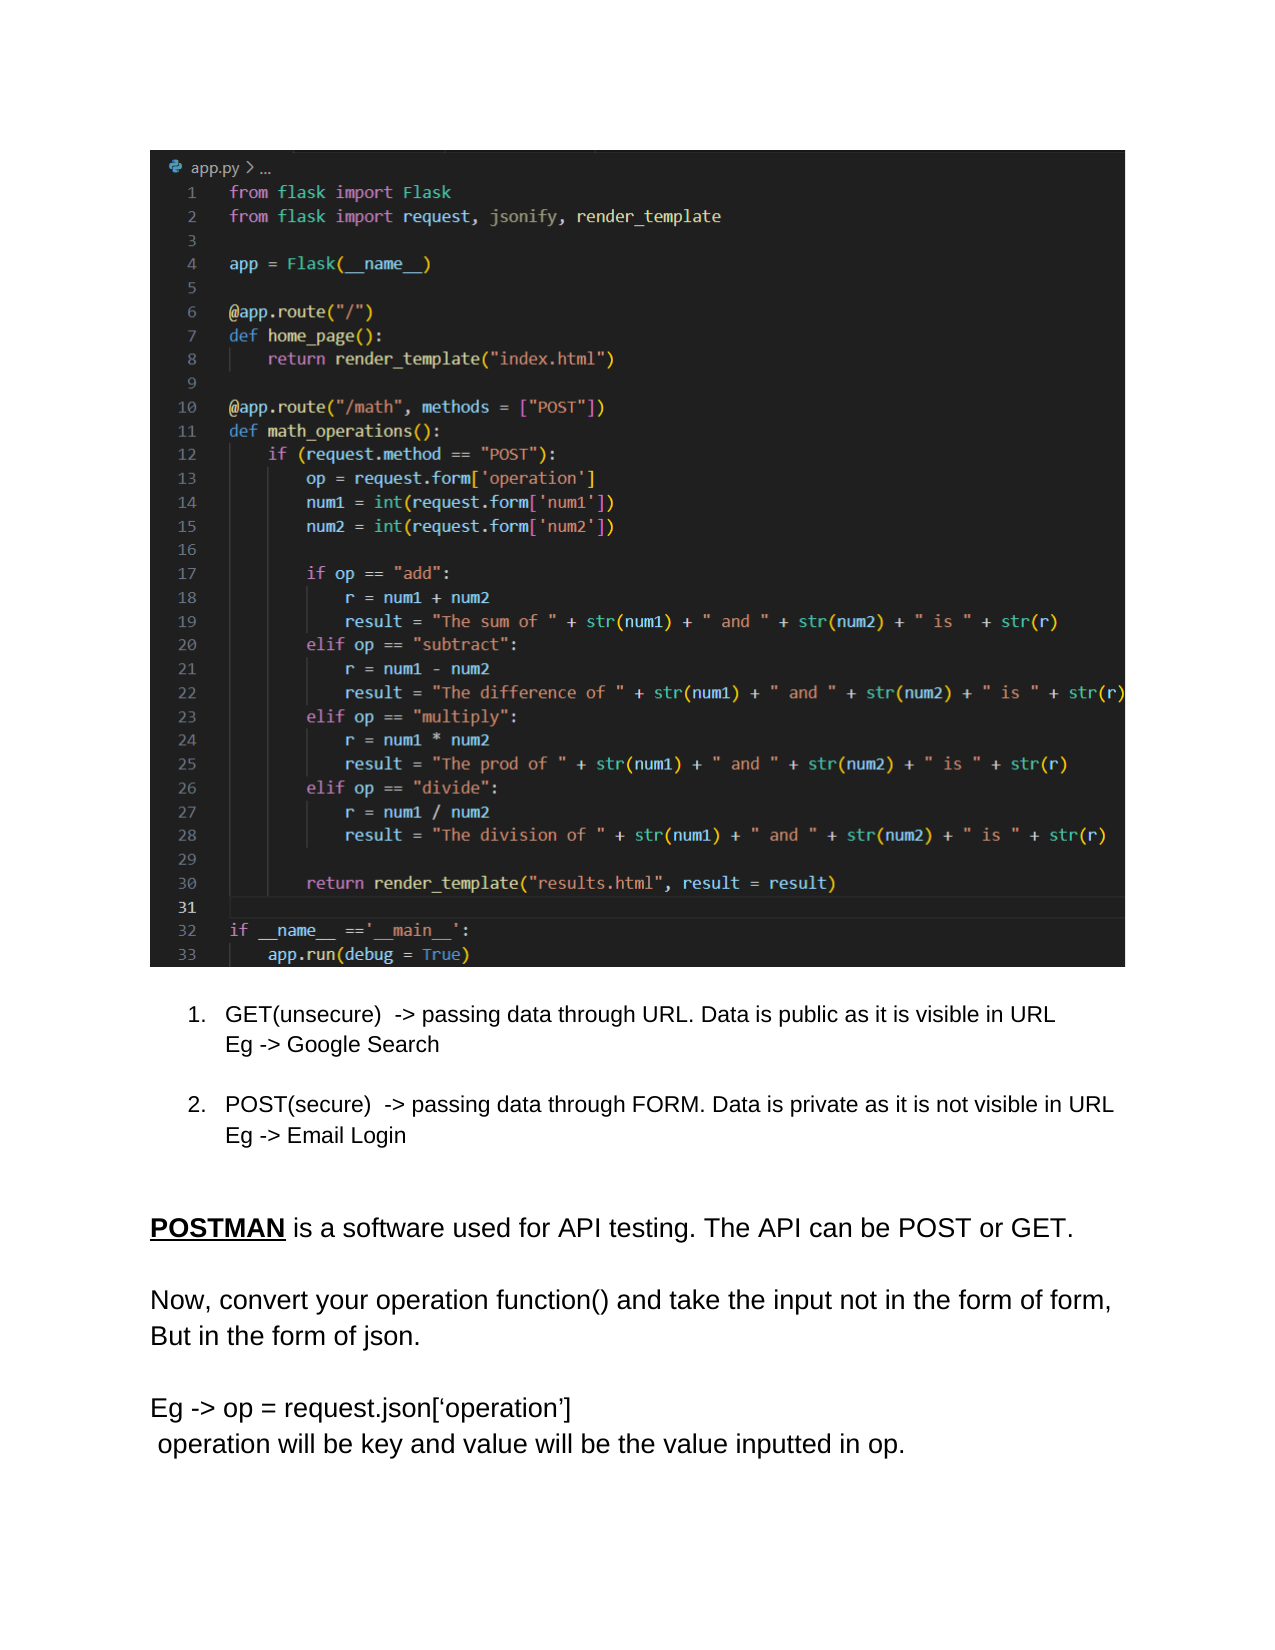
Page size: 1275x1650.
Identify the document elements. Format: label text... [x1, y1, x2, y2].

picture [150, 150, 1125, 967]
list GET(unsecure) -> passing data through URL. Data is public as it is visible in URL [187, 1001, 1125, 1027]
text POSTMAN is a software used for API testing. The API can be POST or GET. [150, 1212, 1125, 1243]
text Now, convert your operation function() and take the input not in the form of form, But in the form of json. [150, 1284, 1125, 1351]
text Eg -> Google Search [225, 1031, 1125, 1057]
text Eg -> op = request.json[‘operation’] [150, 1392, 1125, 1423]
text operation will be key and value will be the value inputted in op. [150, 1428, 1125, 1459]
text Eg -> Email Login [225, 1122, 1125, 1148]
list POST(secure) -> passing data through FORM. Data is private as it is not visible in URL [187, 1091, 1125, 1118]
